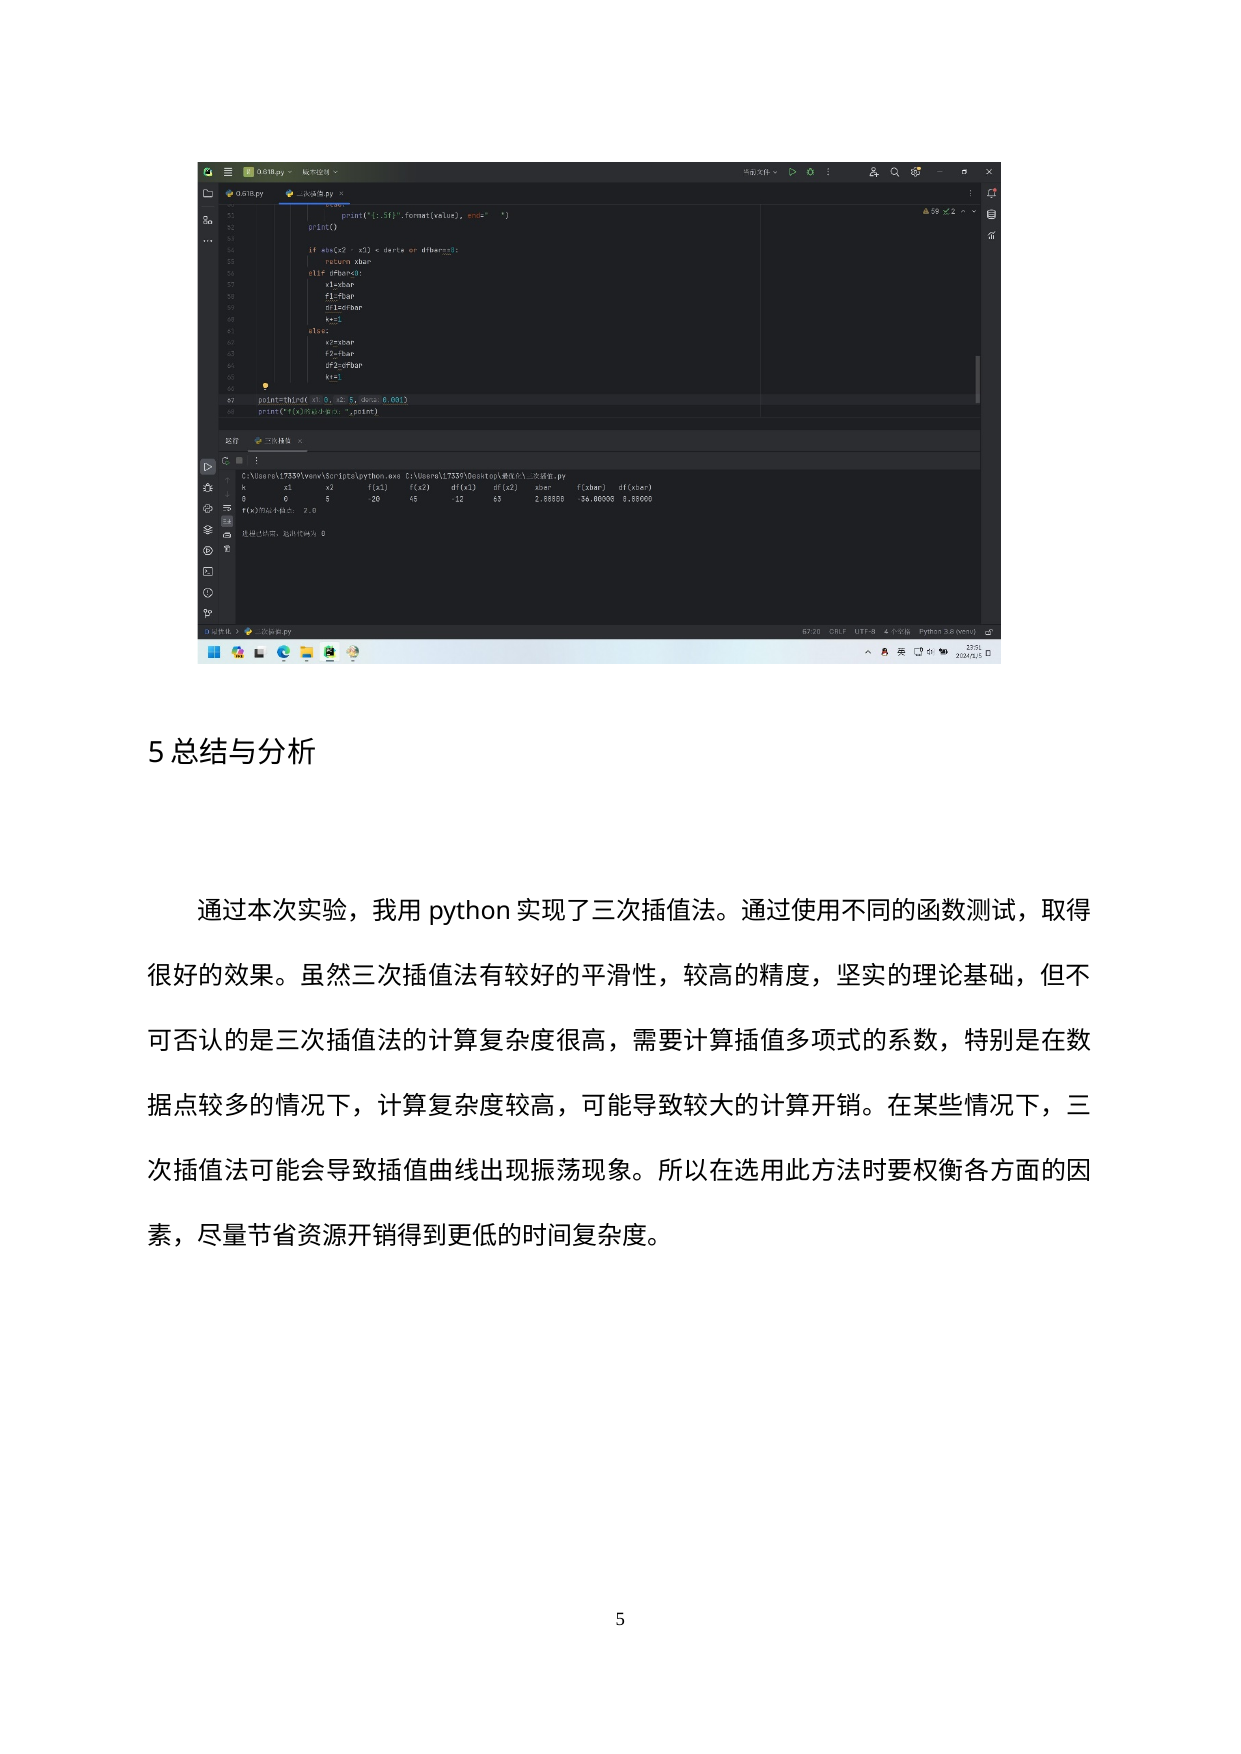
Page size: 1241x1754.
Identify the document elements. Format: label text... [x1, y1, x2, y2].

picture [197, 162, 1001, 664]
text 通过本次实验，我用python实现了三次插值法。通过使用不同的函数测试，取得很好的效果。虽然三次插值法有较好的平滑性，较高的精度，坚实的理论基础，但不可否认的是三次插值法的计算复杂度很高，需要计算插值多项式的系数，特别是在数据点较多的情况下，计算复杂度较高，可能导致较大的计算开销。在某些情况下，三次插值法可能会导致插值曲线出现振荡现象。所以在选用此方法时要权衡各方面的因素，尽量节省资源开销得到更低的时间复杂度。 [148, 876, 1092, 1266]
subtitle 5总结与分析 [148, 717, 1092, 782]
